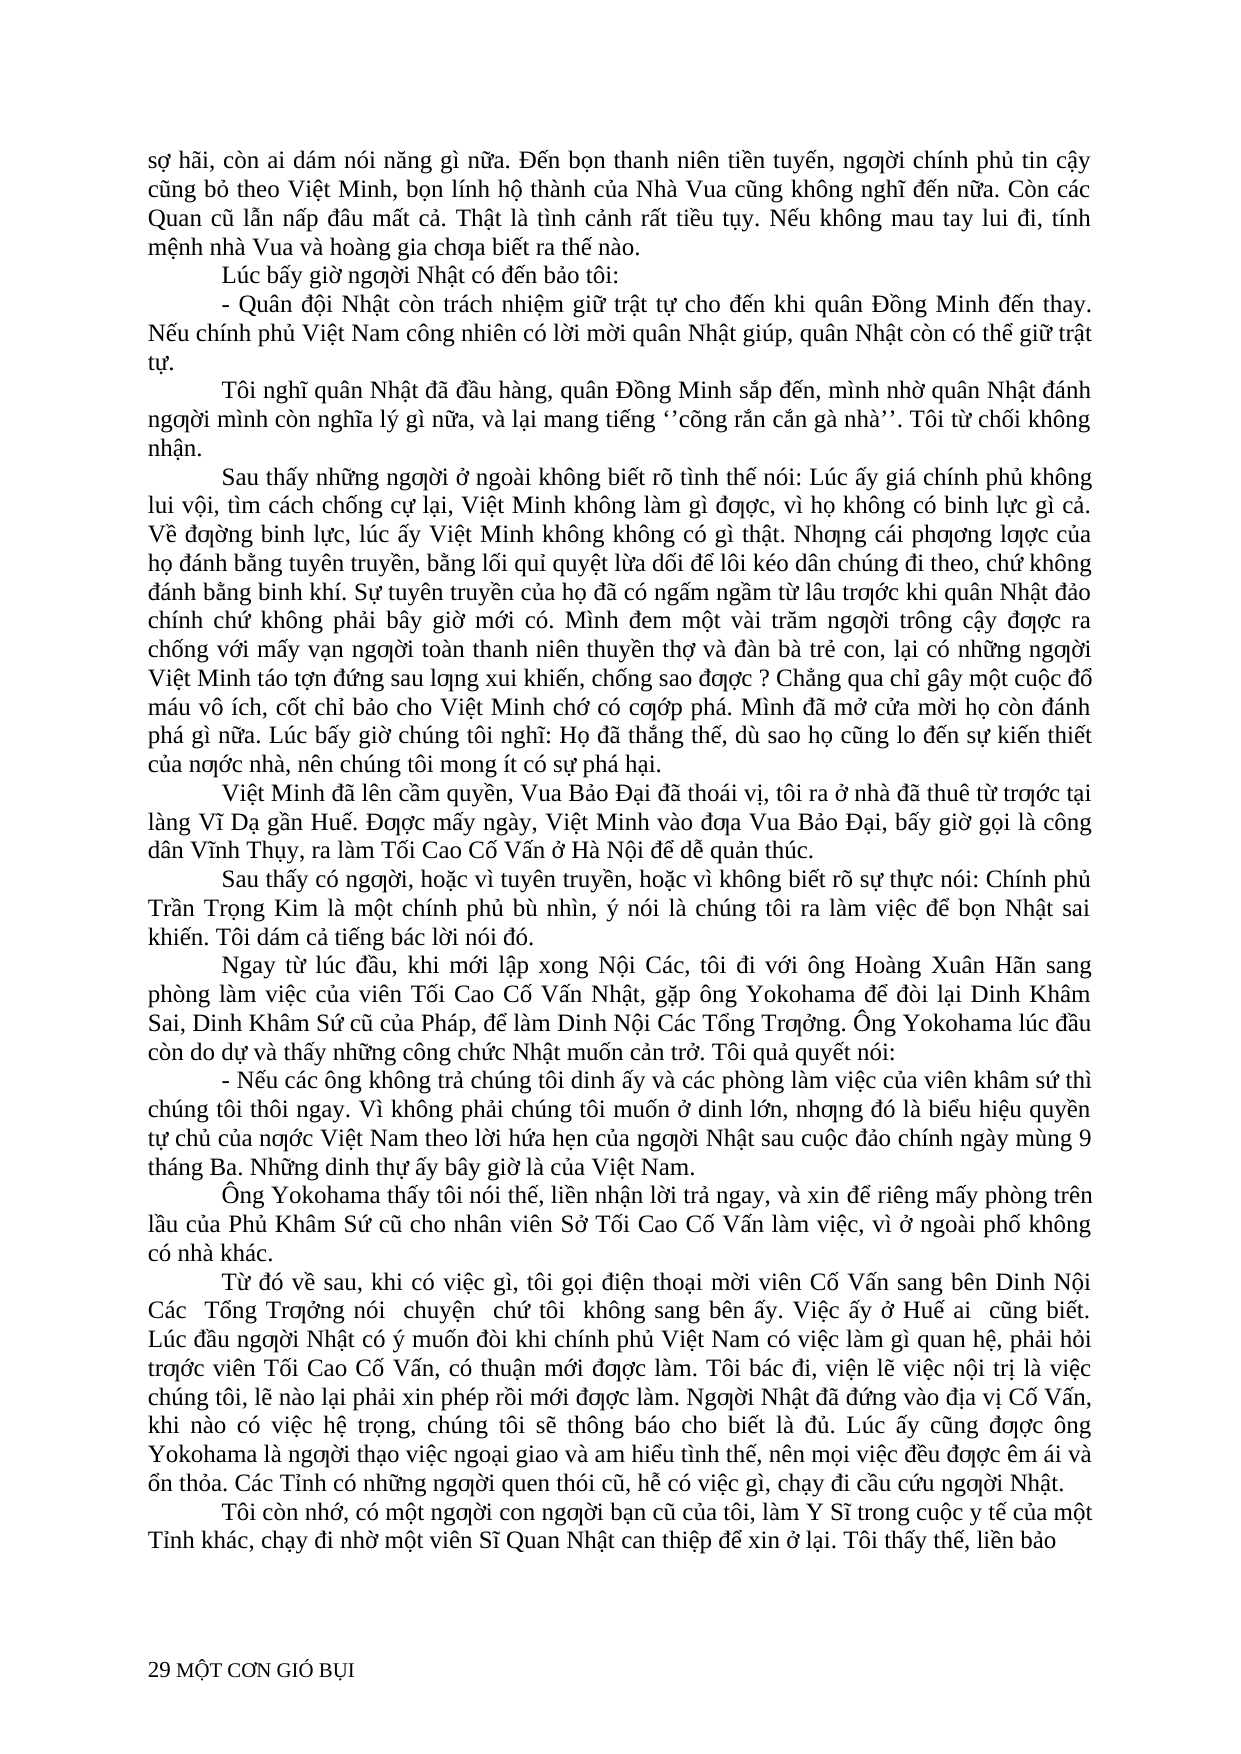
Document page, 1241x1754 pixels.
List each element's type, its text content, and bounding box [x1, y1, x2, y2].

list Nếu các ông không trả chúng tôi dinh ấy và các phòng làm việc của viên khâm sứ thì chúng tôi thôi ngay. Vì không phải chúng tôi muốn ở dinh lớn, nhƣng đó là biểu hiệu quyền tự chủ của nƣớc Việt Nam theo lời hứa hẹn của ngƣời Nhật sau cuộc đảo chính ngày mùng 9 tháng Ba. Những dinh thự ấy bây giờ là của Việt Nam. [148, 1065, 1093, 1180]
text Ông Yokohama thấy tôi nói thế, liền nhận lời trả ngay, và xin để riêng mấy phòng trên lầu của Phủ Khâm Sứ cũ cho nhân viên Sở Tối Cao Cố Vấn làm việc, vì ở ngoài phố không có nhà khác. [148, 1180, 1093, 1267]
text Tôi nghĩ quân Nhật đã đầu hàng, quân Ðồng Minh sắp đến, mình nhờ quân Nhật đánh ngƣời mình còn nghĩa lý gì nữa, và lại mang tiếng ‘’cõng rắn cắn gà nhà’’. Tôi từ chối không nhận. [148, 375, 1092, 462]
text Tôi còn nhớ, có một ngƣời con ngƣời bạn cũ của tôi, làm Y Sĩ trong cuộc y tế của một Tỉnh khác, chạy đi nhờ một viên Sĩ Quan Nhật can thiệp để xin ở lại. Tôi thấy thế, liền bảo [148, 1497, 1093, 1554]
text Từ đó về sau, khi có việc gì, tôi gọi điện thoại mời viên Cố Vấn sang bên Dinh Nội Các Tổng Trƣởng nói chuyện chứ tôi không sang bên ấy. Việc ấy ở Huế ai cũng biết. Lúc đầu ngƣời Nhật có ý muốn đòi khi chính phủ Việt Nam có việc làm gì quan hệ, phải hỏi trƣớc viên Tối Cao Cố Vấn, có thuận mới đƣợc làm. Tôi bác đi, viện lẽ việc nội trị là việc chúng tôi, lẽ nào lại phải xin phép rồi mới đƣợc làm. Ngƣời Nhật đã đứng vào địa vị Cố Vấn, khi nào có việc hệ trọng, chúng tôi sẽ thông báo cho biết là đủ. Lúc ấy cũng đƣợc ông Yokohama là ngƣời thạo việc ngoại giao và am hiểu tình thế, nên mọi việc đều đƣợc êm ái và ổn thỏa. Các Tỉnh có những ngƣời quen thói cũ, hễ có việc gì, chạy đi cầu cứu ngƣời Nhật. [148, 1267, 1093, 1497]
text sợ hãi, còn ai dám nói năng gì nữa. Ðến bọn thanh niên tiền tuyến, ngƣời chính phủ tin cậy cũng bỏ theo Việt Minh, bọn lính hộ thành của Nhà Vua cũng không nghĩ đến nữa. Còn các Quan cũ lẫn nấp đâu mất cả. Thật là tình cảnh rất tiều tụy. Nếu không mau tay lui đi, tính mệnh nhà Vua và hoàng gia chƣa biết ra thế nào. [148, 145, 1093, 260]
text Ngay từ lúc đầu, khi mới lập xong Nội Các, tôi đi với ông Hoàng Xuân Hãn sang phòng làm việc của viên Tối Cao Cố Vấn Nhật, gặp ông Yokohama để đòi lại Dinh Khâm Sai, Dinh Khâm Sứ cũ của Pháp, để làm Dinh Nội Các Tổng Trƣởng. Ông Yokohama lúc đầu còn do dự và thấy những công chức Nhật muốn cản trở. Tôi quả quyết nói: [148, 950, 1093, 1065]
text Sau thấy những ngƣời ở ngoài không biết rõ tình thế nói: Lúc ấy giá chính phủ không lui vội, tìm cách chống cự lại, Việt Minh không làm gì đƣợc, vì họ không có binh lực gì cả. Về đƣờng binh lực, lúc ấy Việt Minh không không có gì thật. Nhƣng cái phƣơng lƣợc của họ đánh bằng tuyên truyền, bằng lối quỉ quyệt lừa dối để lôi kéo dân chúng đi theo, chứ không đánh bằng binh khí. Sự tuyên truyền của họ đã có ngấm ngầm từ lâu trƣớc khi quân Nhật đảo chính chứ không phải bây giờ mới có. Mình đem một vài trăm ngƣời trông cậy đƣợc ra chống với mấy vạn ngƣời toàn thanh niên thuyền thợ và đàn bà trẻ con, lại có những ngƣời Việt Minh táo tợn đứng sau lƣng xui khiến, chống sao đƣợc ? Chẳng qua chỉ gây một cuộc đổ máu vô ích, cốt chỉ bảo cho Việt Minh chớ có cƣớp phá. Mình đã mở cửa mời họ còn đánh phá gì nữa. Lúc bấy giờ chúng tôi nghĩ: Họ đã thắng thế, dù sao họ cũng lo đến sự kiến thiết của nƣớc nhà, nên chúng tôi mong ít có sự phá hại. [148, 462, 1093, 778]
list Quân đội Nhật còn trách nhiệm giữ trật tự cho đến khi quân Ðồng Minh đến thay. Nếu chính phủ Việt Nam công nhiên có lời mời quân Nhật giúp, quân Nhật còn có thể giữ trật tự. [148, 289, 1093, 375]
text Lúc bấy giờ ngƣời Nhật có đến bảo tôi: [221, 260, 1105, 289]
text Việt Minh đã lên cầm quyền, Vua Bảo Ðại đã thoái vị, tôi ra ở nhà đã thuê từ trƣớc tại làng Vĩ Dạ gần Huế. Ðƣợc mấy ngày, Việt Minh vào đƣa Vua Bảo Ðại, bấy giờ gọi là công dân Vĩnh Thụy, ra làm Tối Cao Cố Vấn ở Hà Nội để dễ quản thúc. [148, 778, 1093, 864]
text Sau thấy có ngƣời, hoặc vì tuyên truyền, hoặc vì không biết rõ sự thực nói: Chính phủ Trần Trọng Kim là một chính phủ bù nhìn, ý nói là chúng tôi ra làm việc để bọn Nhật sai khiến. Tôi dám cả tiếng bác lời nói đó. [148, 864, 1092, 950]
